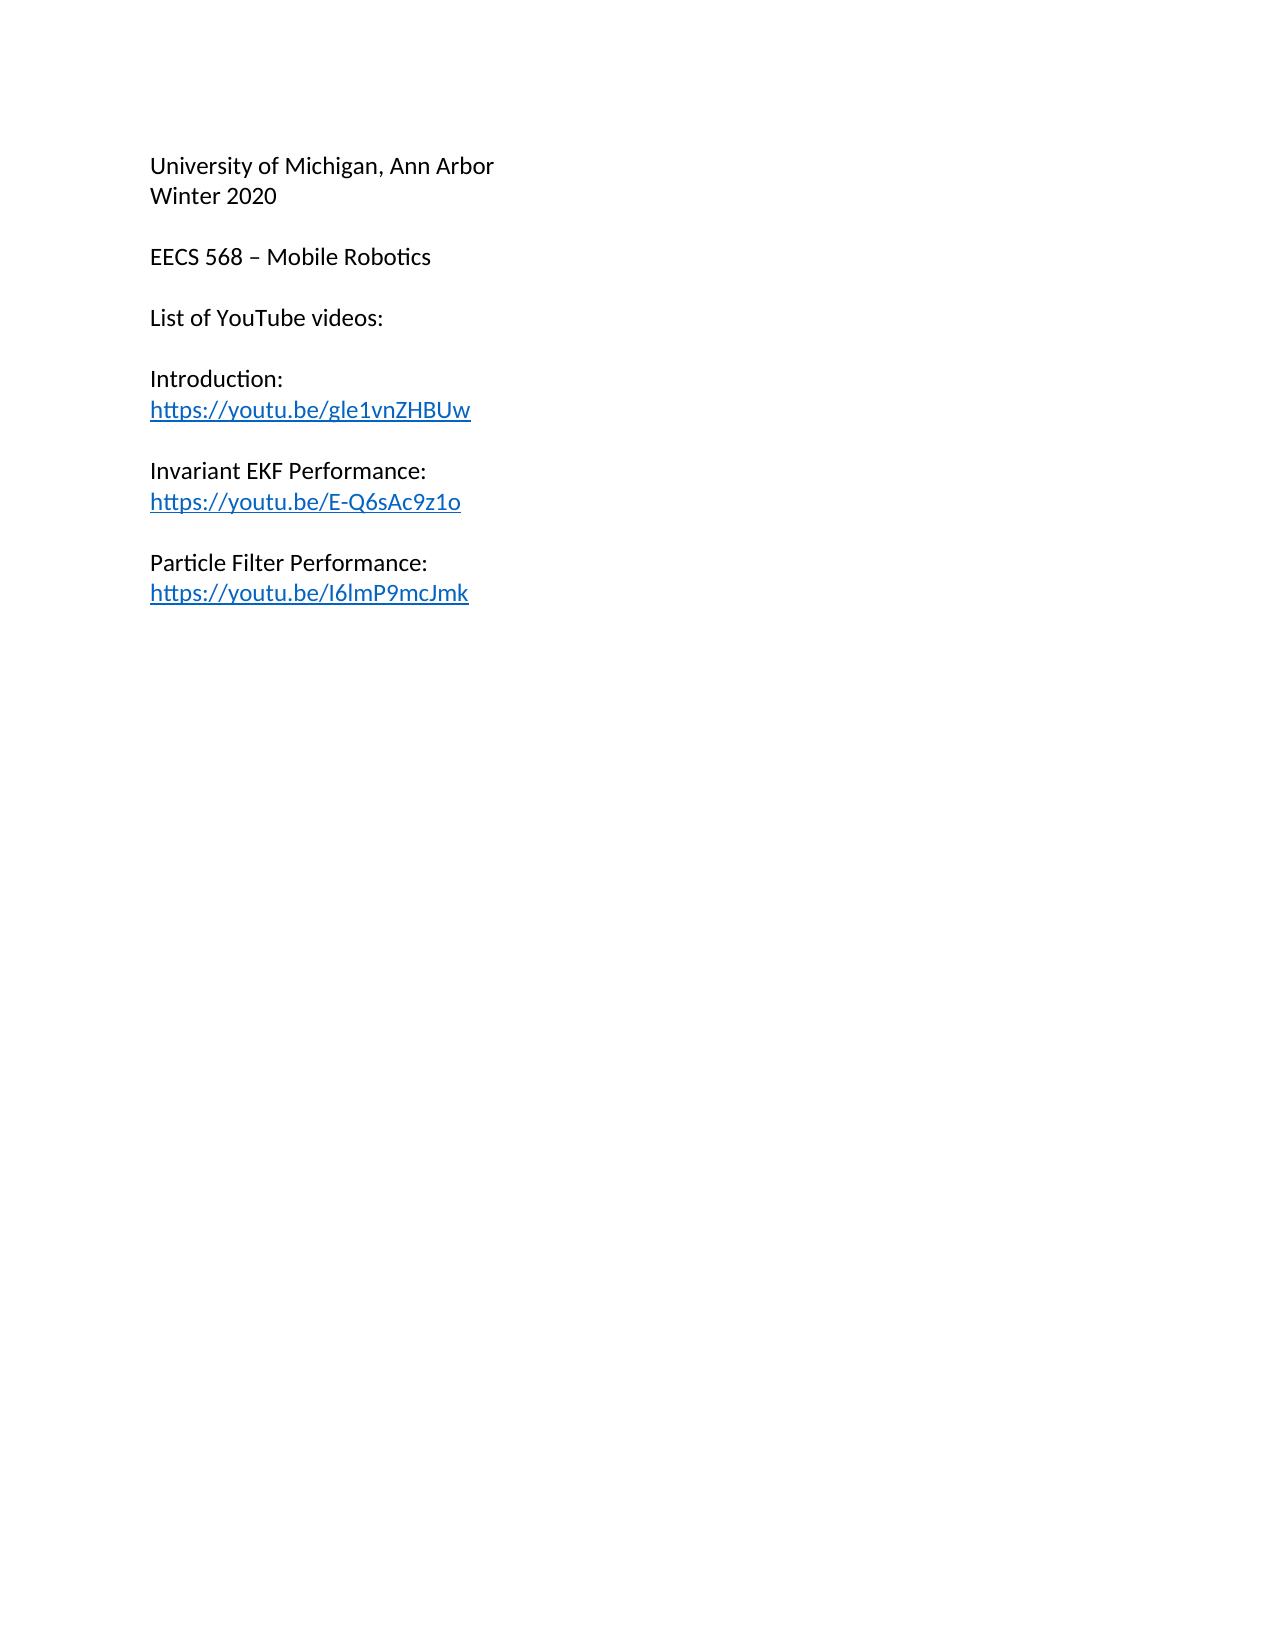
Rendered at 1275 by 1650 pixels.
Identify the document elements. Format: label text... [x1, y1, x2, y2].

text https://youtu.be/E-Q6sAc9z1o [150, 486, 1125, 516]
text Invariant EKF Performance: [150, 455, 1125, 486]
text Winter 2020 [150, 181, 1125, 211]
text Particle Filter Performance: [150, 547, 1125, 577]
text EECS 568 – Mobile Robotics [150, 242, 1125, 272]
text University of Michigan, Ann Arbor [150, 150, 1125, 181]
text https://youtu.be/gle1vnZHBUw [150, 394, 1125, 425]
text Introduction: [150, 364, 1125, 394]
text https://youtu.be/I6lmP9mcJmk [150, 577, 1125, 608]
text List of YouTube videos: [150, 303, 1125, 333]
